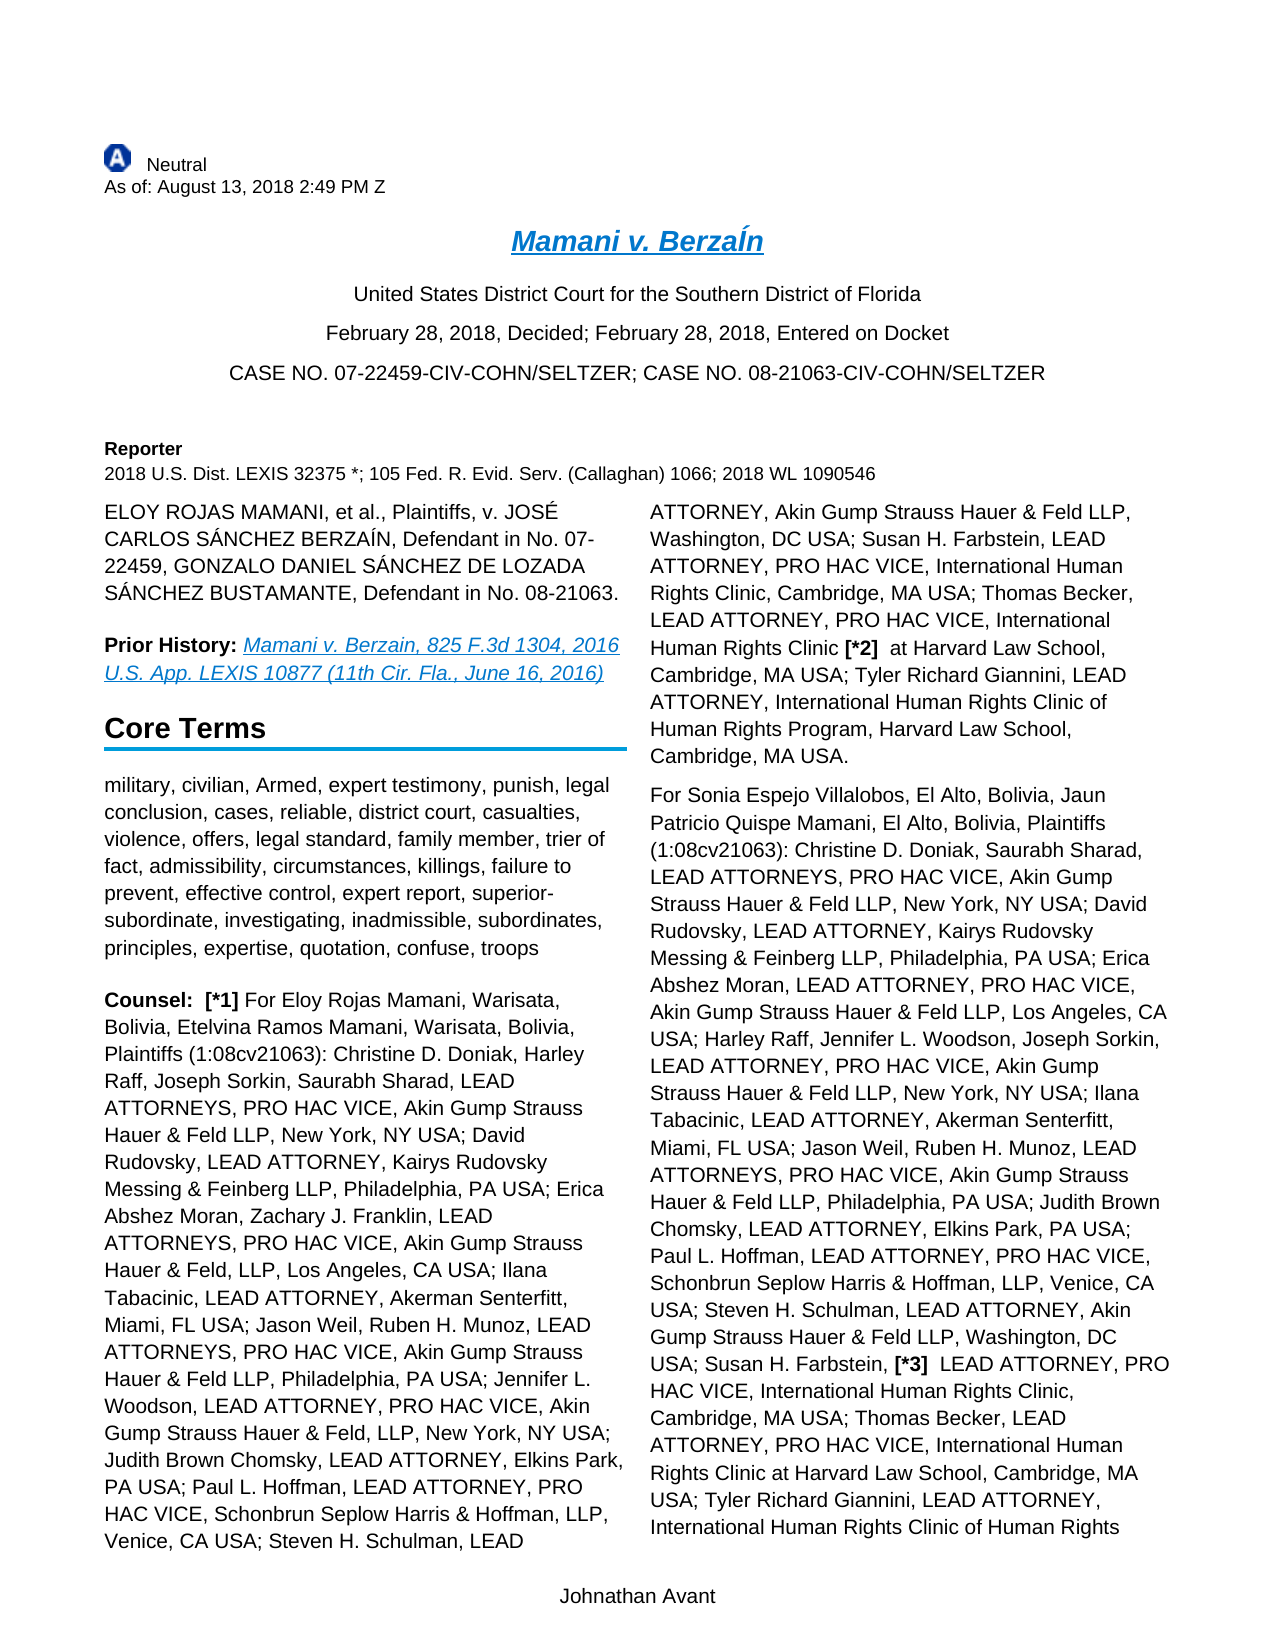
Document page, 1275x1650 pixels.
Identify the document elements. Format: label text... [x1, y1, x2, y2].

text Neutral As of: August 13, 2018 2:49 PM Z [104, 145, 1171, 197]
text February 28, 2018, Decided; February 28, 2018, Entered on Docket [104, 318, 1171, 345]
picture [104, 144, 131, 172]
text 2018 U.S. Dist. LEXIS 32375 *; 105 Fed. R. Evid. Serv. (Callaghan) 1066; 2018 WL 1090546 [104, 459, 1171, 484]
text Reporter [104, 434, 1171, 459]
text military, civilian, Armed, expert testimony, punish, legal conclusion, cases, reliable, district court, casualties, violence, offers, legal standard, family member, trier of fact, admissibility, circumstances, killings, failure to prevent, effective control, expert report, superior-subordinate, investigating, inadmissible, subordinates, principles, expertise, quotation, confuse, troops [104, 770, 625, 959]
text ELOY ROJAS MAMANI, et al., Plaintiffs, v. JOSÉ CARLOS SÁNCHEZ BERZAÍN, Defendant in No. 07-22459, GONZALO DANIEL SÁNCHEZ DE LOZADA SÁNCHEZ BUSTAMANTE, Defendant in No. 08-21063. [104, 497, 625, 605]
text Core Terms [104, 709, 625, 745]
text Counsel: [*1] For Eloy Rojas Mamani, Warisata, Bolivia, Etelvina Ramos Mamani, Warisata, Bolivia, Plaintiffs (1:08cv21063): Christine D. Doniak, Harley Raff, Joseph Sorkin, Saurabh Sharad, LEAD ATTORNEYS, PRO HAC VICE, Akin Gump Strauss Hauer & Feld LLP, New York, NY USA; David Rudovsky, LEAD ATTORNEY, Kairys Rudovsky Messing & Feinberg LLP, Philadelphia, PA USA; Erica Abshez Moran, Zachary J. Franklin, LEAD ATTORNEYS, PRO HAC VICE, Akin Gump Strauss Hauer & Feld, LLP, Los Angeles, CA USA; Ilana Tabacinic, LEAD ATTORNEY, Akerman Senterfitt, Miami, FL USA; Jason Weil, Ruben H. Munoz, LEAD ATTORNEYS, PRO HAC VICE, Akin Gump Strauss Hauer & Feld LLP, Philadelphia, PA USA; Jennifer L. Woodson, LEAD ATTORNEY, PRO HAC VICE, Akin Gump Strauss Hauer & Feld, LLP, New York, NY USA; Judith Brown Chomsky, LEAD ATTORNEY, Elkins Park, PA USA; Paul L. Hoffman, LEAD ATTORNEY, PRO HAC VICE, Schonbrun Seplow Harris & Hoffman, LLP, Venice, CA USA; Steven H. Schulman, LEAD ATTORNEY, Akin Gump Strauss Hauer & Feld LLP, Washington, DC USA; Susan H. Farbstein, LEAD ATTORNEY, PRO HAC VICE, International Human Rights Clinic, Cambridge, MA USA; Thomas Becker, LEAD ATTORNEY, PRO HAC VICE, International Human Rights Clinic [*2] at Harvard Law School, Cambridge, MA USA; Tyler Richard Giannini, LEAD ATTORNEY, International Human Rights Clinic of Human Rights Program, Harvard Law School, Cambridge, MA USA. [650, 497, 1171, 768]
text United States District Court for the Southern District of Florida [104, 278, 1171, 306]
text CASE NO. 07-22459-CIV-COHN/SELTZER; CASE NO. 08-21063-CIV-COHN/SELTZER [104, 358, 1171, 385]
text Prior History: Mamani v. Berzain, 825 F.3d 1304, 2016 U.S. App. LEXIS 10877 (11th Cir. Fla., June 16, 2016) [104, 630, 625, 684]
text Counsel: [*1] For Eloy Rojas Mamani, Warisata, Bolivia, Etelvina Ramos Mamani, Warisata, Bolivia, Plaintiffs (1:08cv21063): Christine D. Doniak, Harley Raff, Joseph Sorkin, Saurabh Sharad, LEAD ATTORNEYS, PRO HAC VICE, Akin Gump Strauss Hauer & Feld LLP, New York, NY USA; David Rudovsky, LEAD ATTORNEY, Kairys Rudovsky Messing & Feinberg LLP, Philadelphia, PA USA; Erica Abshez Moran, Zachary J. Franklin, LEAD ATTORNEYS, PRO HAC VICE, Akin Gump Strauss Hauer & Feld, LLP, Los Angeles, CA USA; Ilana Tabacinic, LEAD ATTORNEY, Akerman Senterfitt, Miami, FL USA; Jason Weil, Ruben H. Munoz, LEAD ATTORNEYS, PRO HAC VICE, Akin Gump Strauss Hauer & Feld LLP, Philadelphia, PA USA; Jennifer L. Woodson, LEAD ATTORNEY, PRO HAC VICE, Akin Gump Strauss Hauer & Feld, LLP, New York, NY USA; Judith Brown Chomsky, LEAD ATTORNEY, Elkins Park, PA USA; Paul L. Hoffman, LEAD ATTORNEY, PRO HAC VICE, Schonbrun Seplow Harris & Hoffman, LLP, Venice, CA USA; Steven H. Schulman, LEAD ATTORNEY, Akin Gump Strauss Hauer & Feld LLP, Washington, DC USA; Susan H. Farbstein, LEAD ATTORNEY, PRO HAC VICE, International Human Rights Clinic, Cambridge, MA USA; Thomas Becker, LEAD ATTORNEY, PRO HAC VICE, International Human Rights Clinic [*2] at Harvard Law School, Cambridge, MA USA; Tyler Richard Giannini, LEAD ATTORNEY, International Human Rights Clinic of Human Rights Program, Harvard Law School, Cambridge, MA USA. [104, 984, 625, 1553]
subtitle Mamani v. BerzaÍn [104, 222, 1171, 258]
